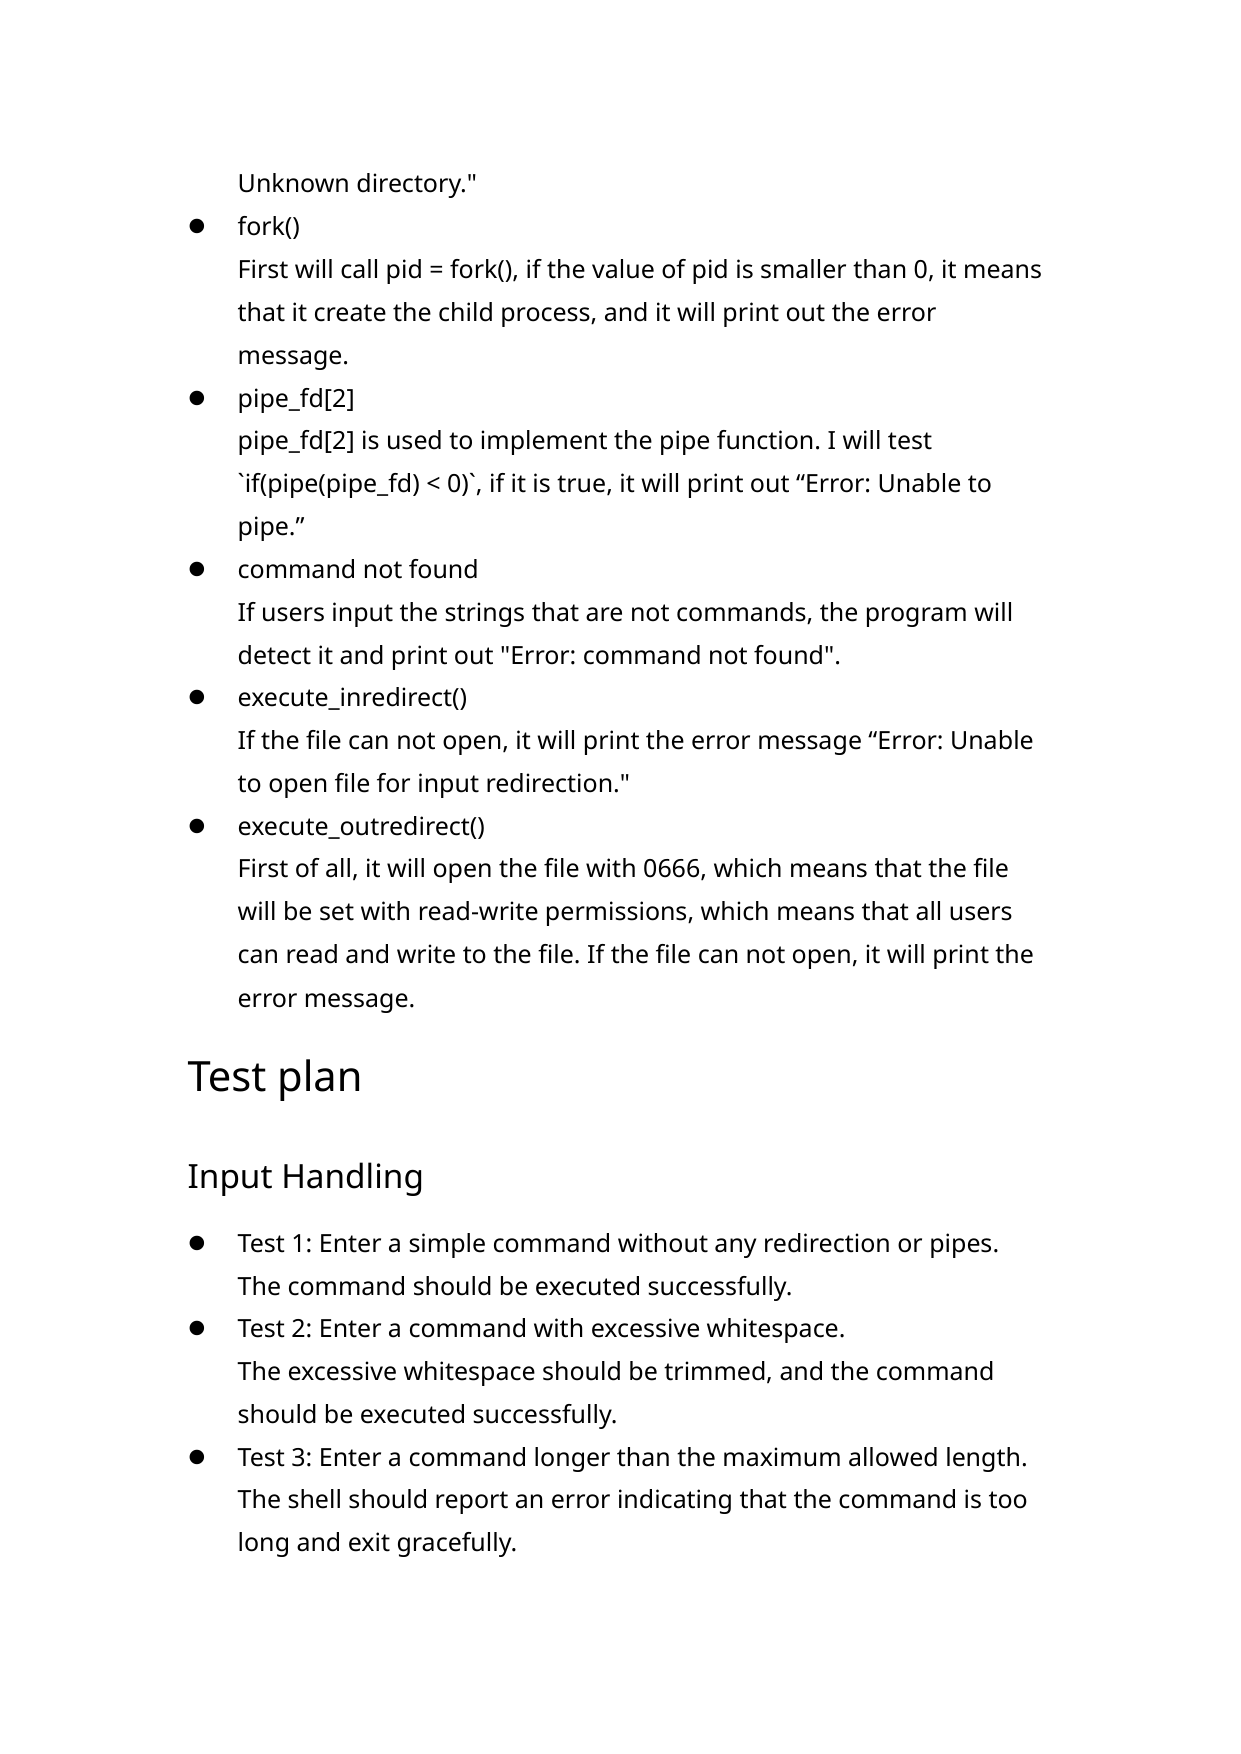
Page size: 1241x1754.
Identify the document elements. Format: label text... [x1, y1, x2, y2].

list The excessive whitespace should be trimmed, and the command should be executed successfully. [237, 1352, 1053, 1432]
list command not found [187, 550, 1053, 587]
list The command should be executed successfully. [237, 1267, 1053, 1304]
list If users input the strings that are not commands, the program will detect it and print out "Error: command not found". [237, 593, 1053, 673]
list execute_inredirect() [187, 678, 1053, 716]
list Test 2: Enter a command with excessive whitespace. [187, 1309, 1053, 1347]
list execute_outredirect() [187, 807, 1053, 844]
list fork() [187, 207, 1053, 244]
list If the file can not open, it will print the error message “Error: Unable to open file for input redirection." [237, 721, 1053, 802]
subtitle Input Handling [187, 1138, 1053, 1213]
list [237, 164, 1053, 202]
list First will call pid = fork(), if the value of pid is smaller than 0, it means that it create the child process, and it will print out the error message. [237, 250, 1053, 373]
list Test 1: Enter a simple command without any redirection or pipes. [187, 1224, 1053, 1261]
list First of all, it will open the file with 0666, which means that the file will be set with read-write permissions, which means that all users can read and write to the file. If the file can not open, it will print the error message. [237, 849, 1053, 1016]
list Test 3: Enter a command longer than the maximum allowed length. [187, 1437, 1053, 1475]
list pipe_fd[2] [187, 378, 1053, 416]
list pipe_fd[2] is used to implement the pipe function. I will test `if(pipe(pipe_fd) < 0)`, if it is true, it will print out “Error: Unable to pipe.” [237, 421, 1053, 545]
list The shell should report an error indicating that the command is too long and exit gracefully. [237, 1480, 1053, 1561]
subtitle Test plan [187, 1038, 1053, 1113]
